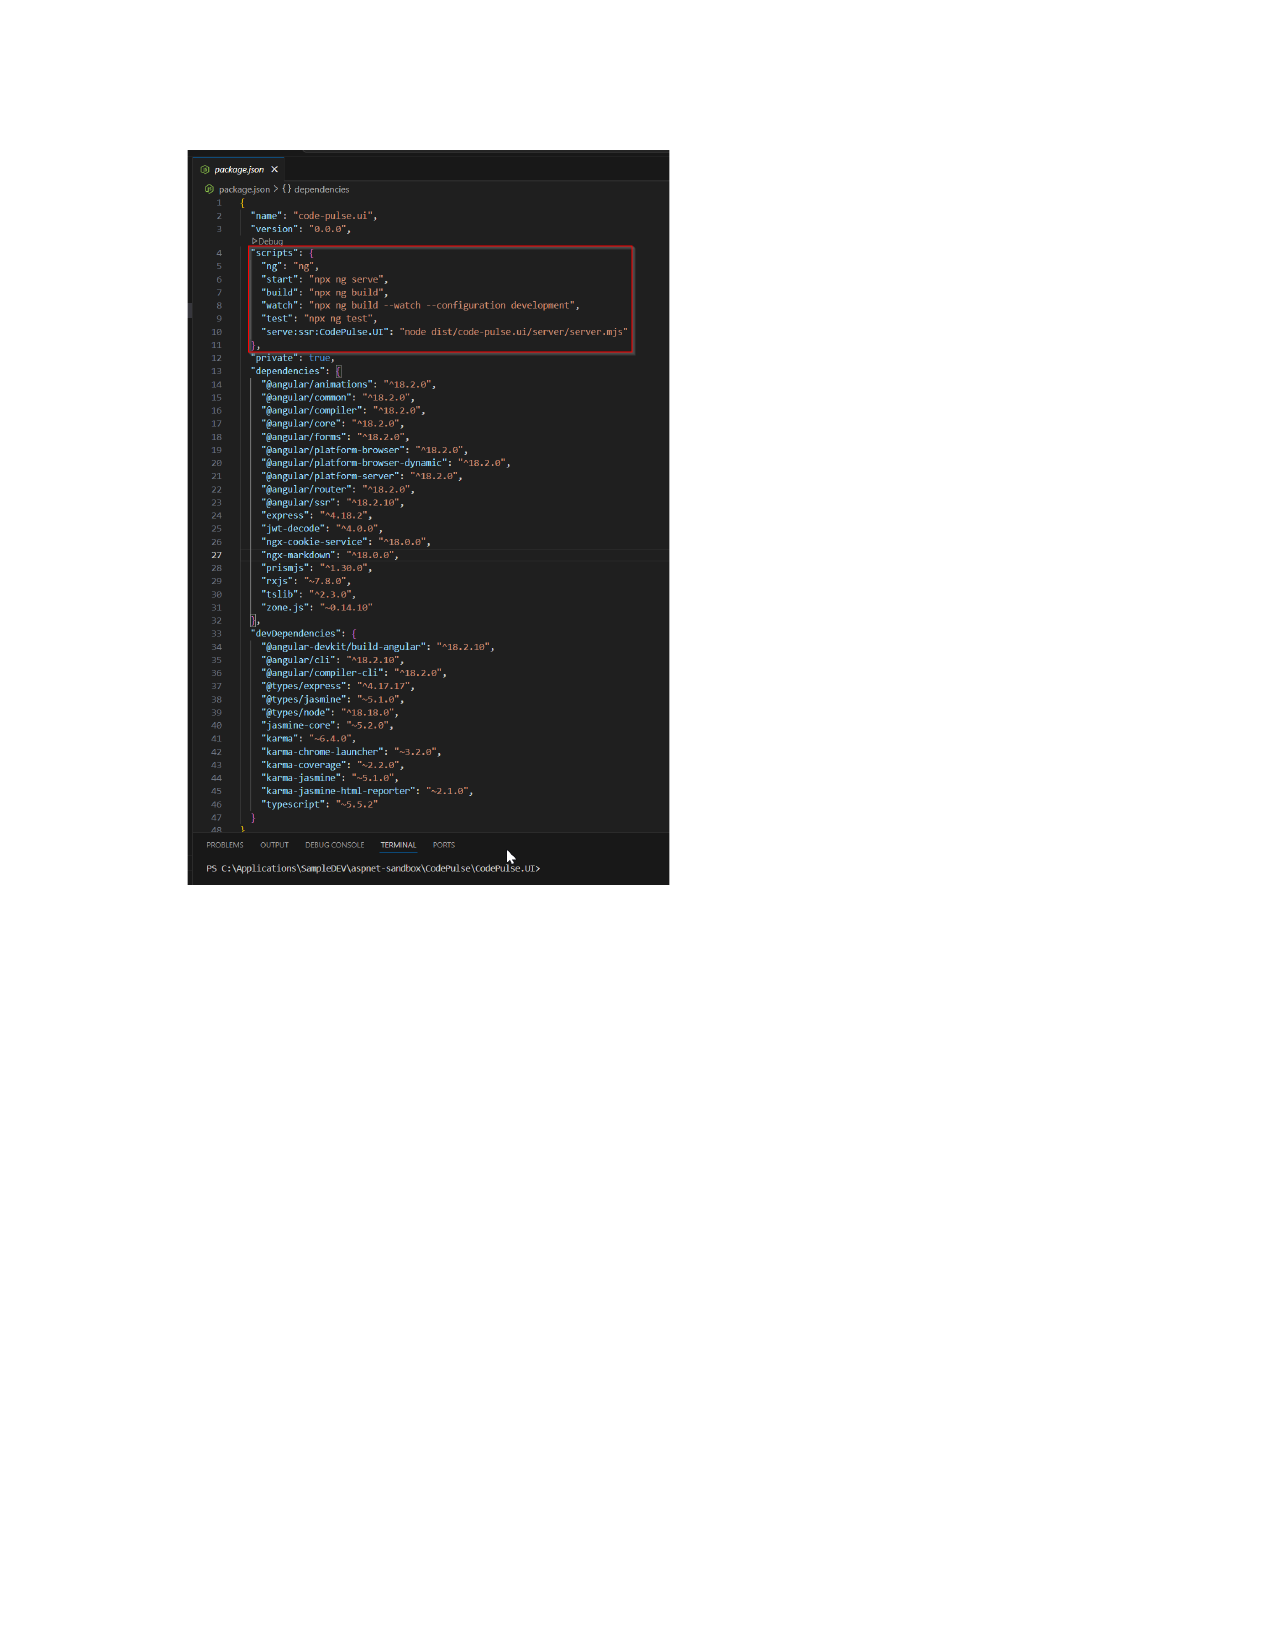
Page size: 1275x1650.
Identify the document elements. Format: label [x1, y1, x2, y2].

picture [187, 150, 670, 885]
